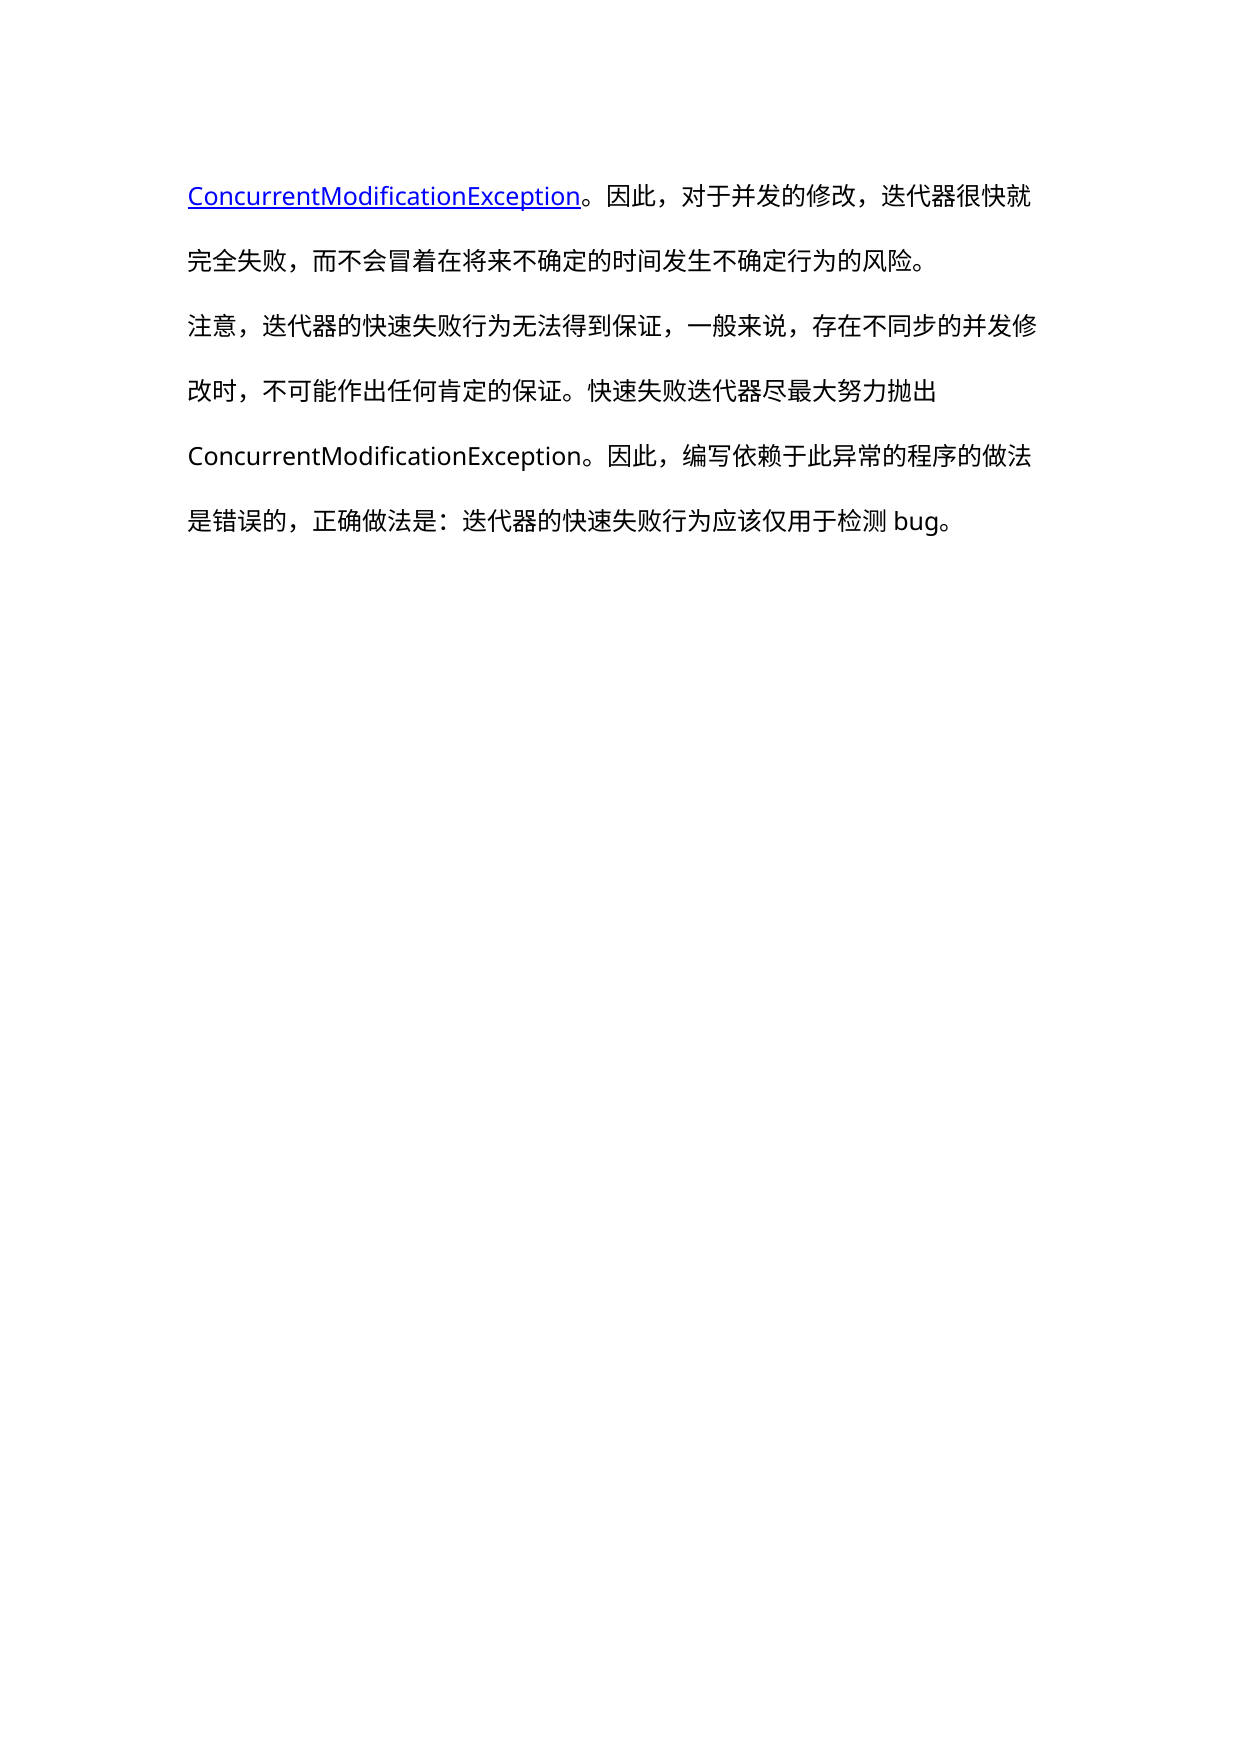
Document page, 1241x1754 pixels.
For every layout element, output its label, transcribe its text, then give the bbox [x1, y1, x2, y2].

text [187, 162, 1053, 292]
text 注意，迭代器的快速失败行为无法得到保证，一般来说，存在不同步的并发修改时，不可能作出任何肯定的保证。快速失败迭代器尽最大努力抛出 ConcurrentModificationException。因此，编写依赖于此异常的程序的做法是错误的，正确做法是：迭代器的快速失败行为应该仅用于检测 bug。 [187, 292, 1053, 552]
